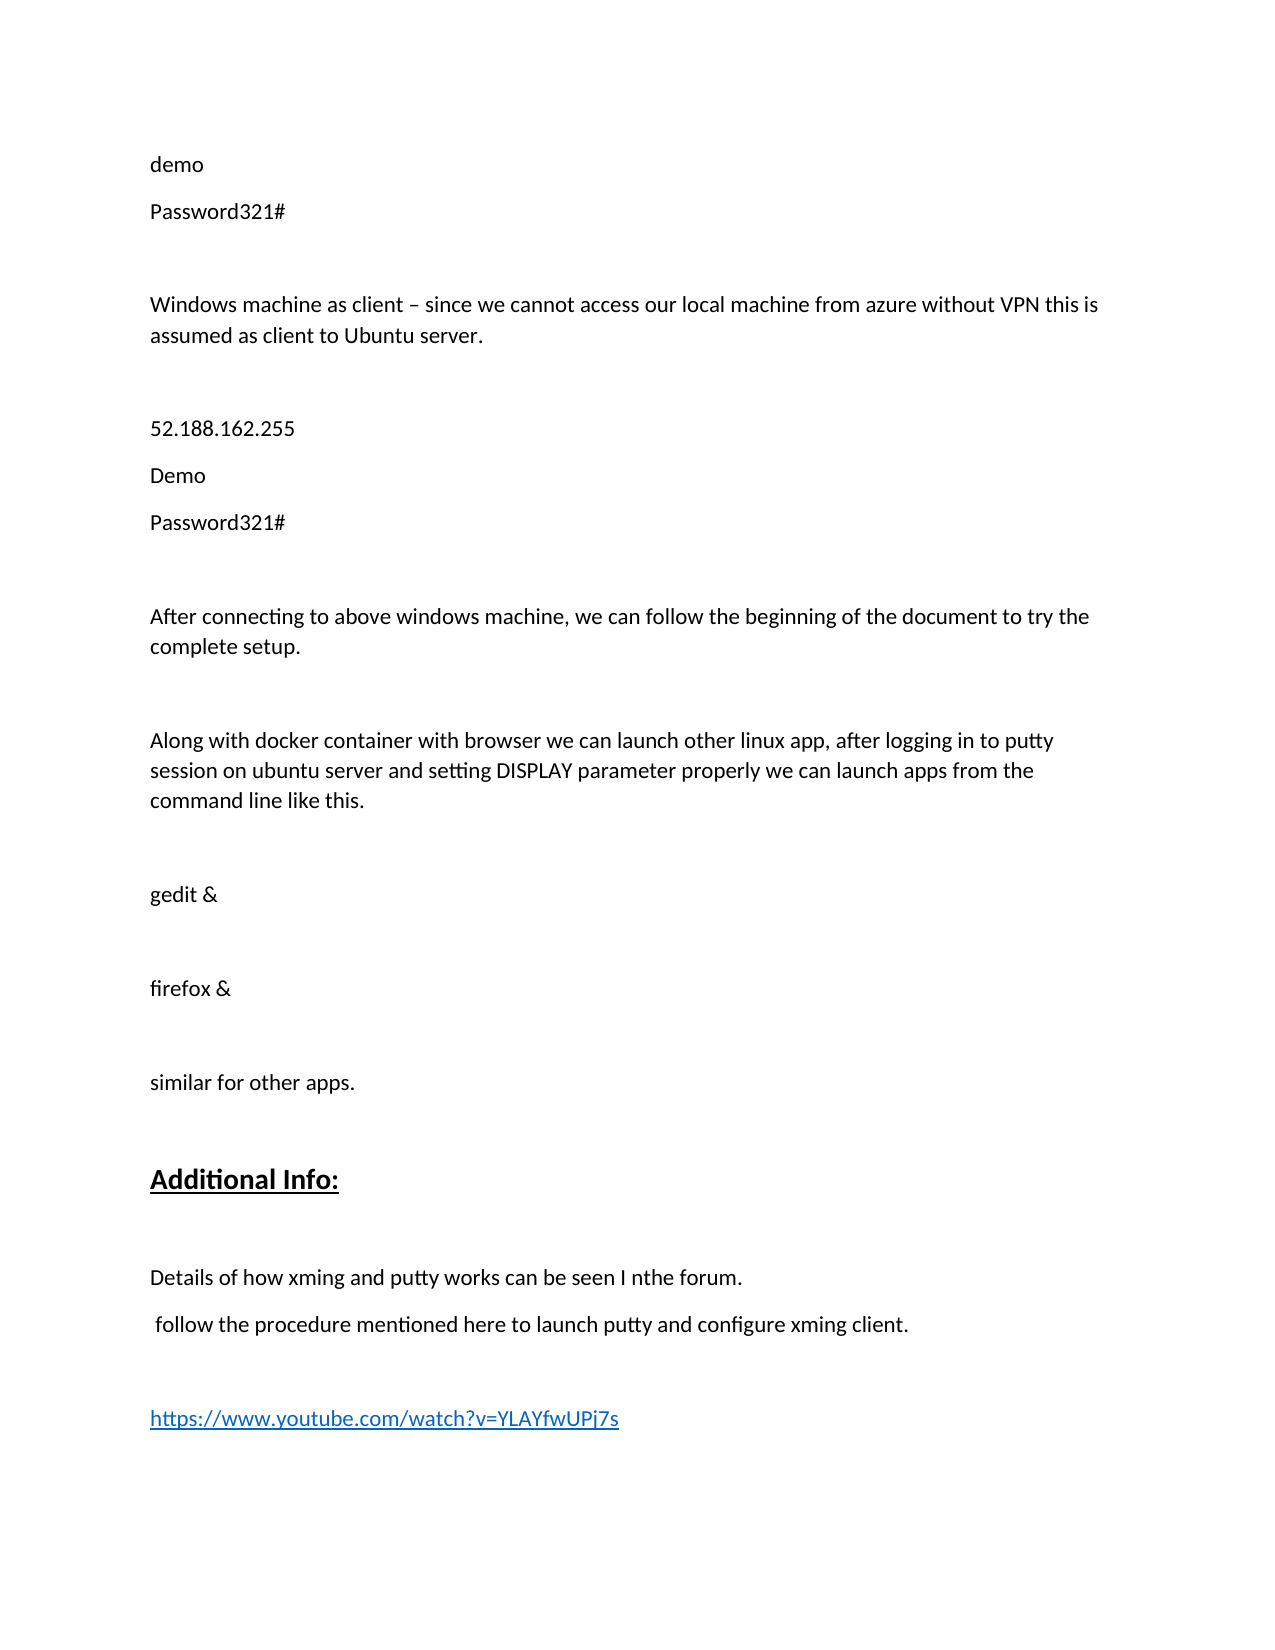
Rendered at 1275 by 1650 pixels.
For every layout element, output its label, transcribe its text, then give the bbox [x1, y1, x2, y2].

text 52.188.162.255 [150, 414, 1125, 443]
text Details of how xming and putty works can be seen I nthe forum. [150, 1263, 1125, 1291]
text gedit & [150, 880, 1125, 908]
text https://www.youtube.com/watch?v=YLAYfwUPj7s [150, 1404, 1125, 1432]
text demo [150, 150, 1125, 178]
text After connecting to above windows machine, we can follow the beginning of the document to try the complete setup. [150, 602, 1125, 660]
text Password321# [150, 508, 1125, 536]
text firefox & [150, 974, 1125, 1002]
text Windows machine as client – since we cannot access our local machine from azure without VPN this is assumed as client to Ubuntu server. [150, 291, 1125, 349]
text Additional Info: [150, 1161, 1125, 1197]
text follow the procedure mentioned here to launch putty and configure xming client. [150, 1310, 1125, 1338]
text similar for other apps. [150, 1068, 1125, 1096]
text Password321# [150, 197, 1125, 225]
text Demo [150, 461, 1125, 489]
text Along with docker container with browser we can launch other linux app, after logging in to putty session on ubuntu server and setting DISPLAY parameter properly we can launch apps from the command line like this. [150, 726, 1125, 814]
